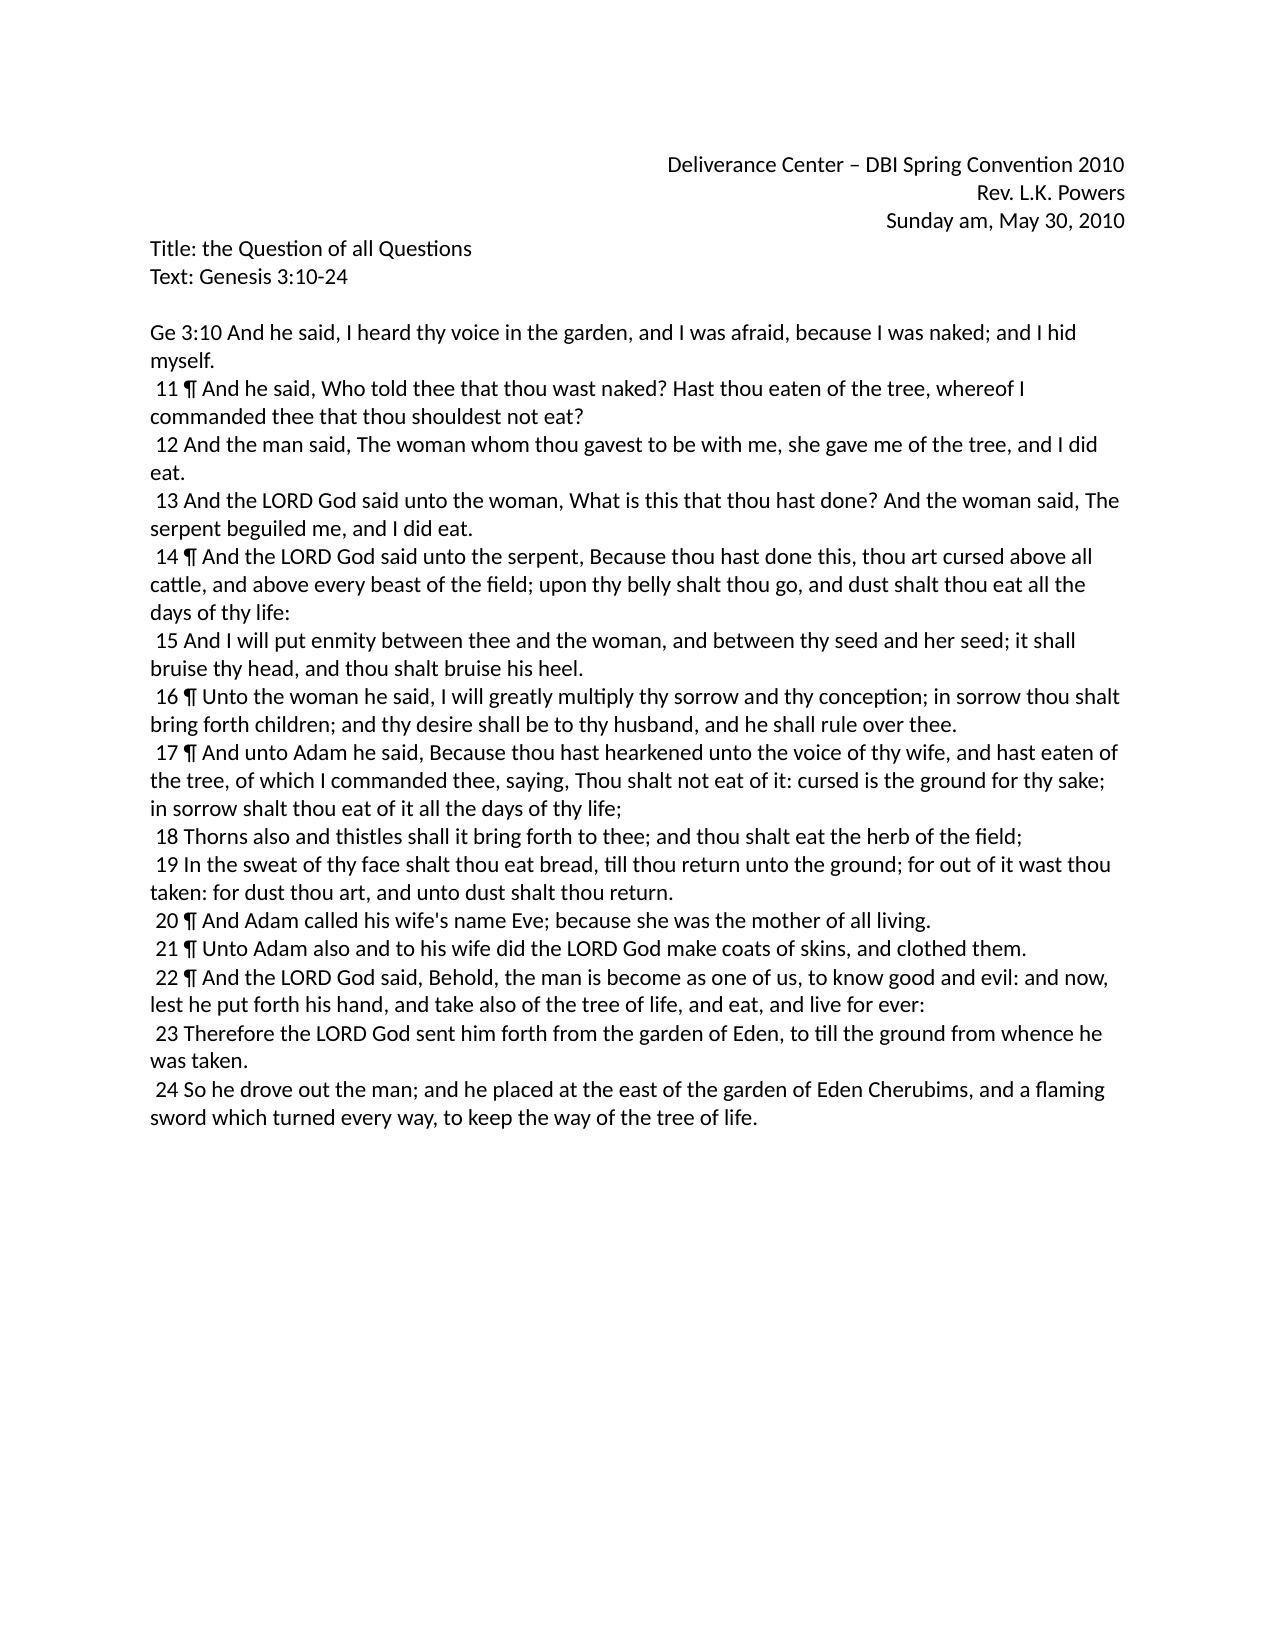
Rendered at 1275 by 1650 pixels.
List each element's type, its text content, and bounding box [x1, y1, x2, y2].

text 16 ¶ Unto the woman he said, I will greatly multiply thy sorrow and thy conception; in sorrow thou shalt bring forth children; and thy desire shall be to thy husband, and he shall rule over thee. [150, 682, 1125, 738]
text 11 ¶ And he said, Who told thee that thou wast naked? Hast thou eaten of the tree, whereof I commanded thee that thou shouldest not eat? [150, 374, 1125, 430]
text 12 And the man said, The woman whom thou gavest to be with me, she gave me of the tree, and I did eat. [150, 430, 1125, 486]
text 22 ¶ And the LORD God said, Behold, the man is become as one of us, to know good and evil: and now, lest he put forth his hand, and take also of the tree of life, and eat, and live for ever: [150, 963, 1125, 1019]
text 19 In the sweat of thy face shalt thou eat bread, till thou return unto the ground; for out of it wast thou taken: for dust thou art, and unto dust shalt thou return. [150, 851, 1125, 907]
text 13 And the LORD God said unto the woman, What is this that thou hast done? And the woman said, The serpent beguiled me, and I did eat. [150, 486, 1125, 542]
text 14 ¶ And the LORD God said unto the serpent, Because thou hast done this, thou art cursed above all cattle, and above every beast of the field; upon thy belly shalt thou go, and dust shalt thou eat all the days of thy life: [150, 542, 1125, 626]
text Ge 3:10 And he said, I heard thy voice in the garden, and I was afraid, because I was naked; and I hid myself. [150, 318, 1125, 374]
text Sunday am, May 30, 2010 [150, 206, 1125, 234]
text Rev. L.K. Powers [150, 178, 1125, 206]
text 20 ¶ And Adam called his wife's name Eve; because she was the mother of all living. [150, 907, 1125, 934]
text Deliverance Center – DBI Spring Convention 2010 [150, 150, 1125, 178]
text 23 Therefore the LORD God sent him forth from the garden of Eden, to till the ground from whence he was taken. [150, 1019, 1125, 1075]
text 17 ¶ And unto Adam he said, Because thou hast hearkened unto the voice of thy wife, and hast eaten of the tree, of which I commanded thee, saying, Thou shalt not eat of it: cursed is the ground for thy sake; in sorrow shalt thou eat of it all the days of thy life; [150, 738, 1125, 822]
text 18 Thorns also and thistles shall it bring forth to thee; and thou shalt eat the herb of the field; [150, 822, 1125, 851]
text Title: the Question of all Questions [150, 234, 1125, 262]
text 15 And I will put enmity between thee and the woman, and between thy seed and her seed; it shall bruise thy head, and thou shalt bruise his heel. [150, 626, 1125, 682]
text 24 So he drove out the man; and he placed at the east of the garden of Eden Cherubims, and a flaming sword which turned every way, to keep the way of the tree of life. [150, 1075, 1125, 1131]
text 21 ¶ Unto Adam also and to his wife did the LORD God make coats of skins, and clothed them. [150, 934, 1125, 963]
text Text: Genesis 3:10-24 [150, 262, 1125, 290]
